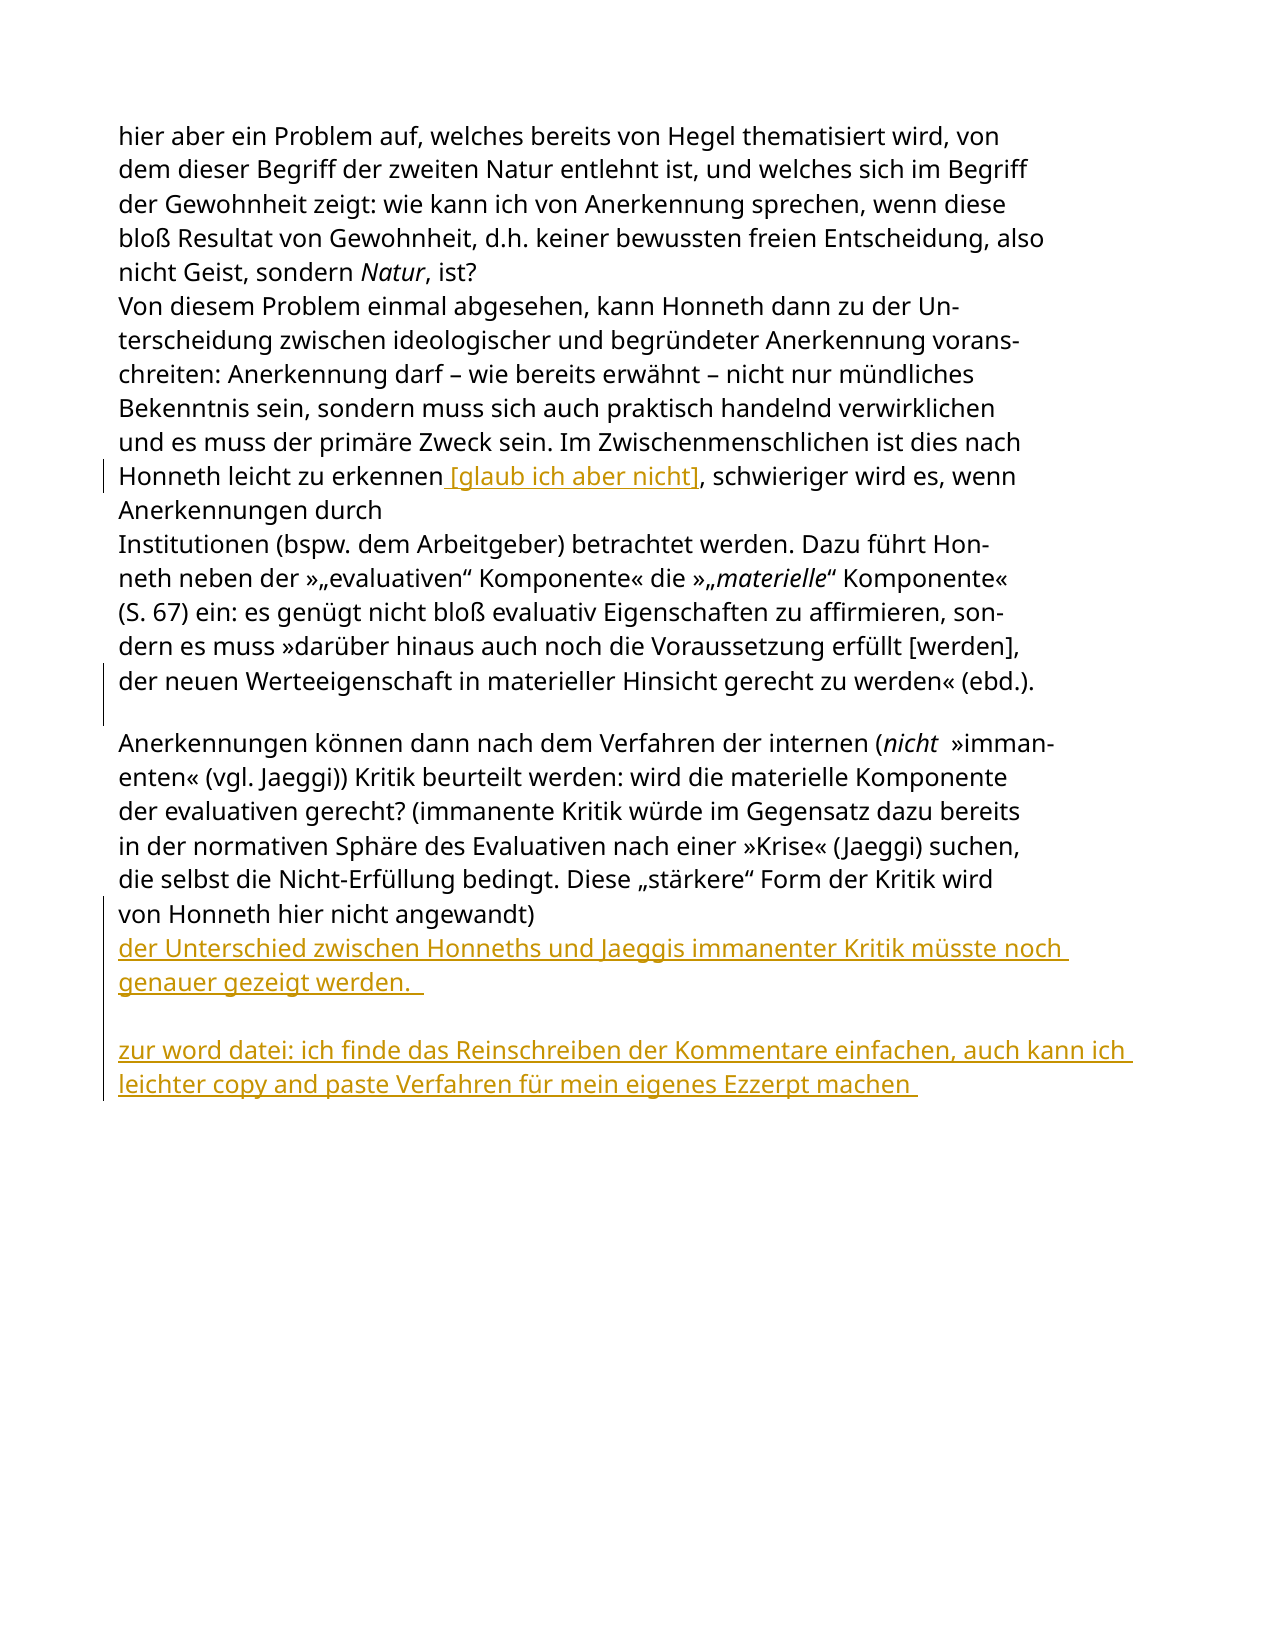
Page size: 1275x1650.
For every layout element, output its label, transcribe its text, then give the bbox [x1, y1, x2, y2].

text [118, 118, 1157, 697]
text Anerkennungen können dann nach dem Verfahren der internen (nicht »imman- enten« (vgl. Jaeggi)) Kritik beurteilt werden: wird die materielle Komponente der evaluativen gerecht? (immanente Kritik würde im Gegensatz dazu bereits in der normativen Sphäre des Evaluativen nach einer »Krise« (Jaeggi) suchen, die selbst die Nicht-Erfüllung bedingt. Diese „stärkere“ Form der Kritik wird von Honneth hier nicht angewandt) [118, 726, 1157, 930]
